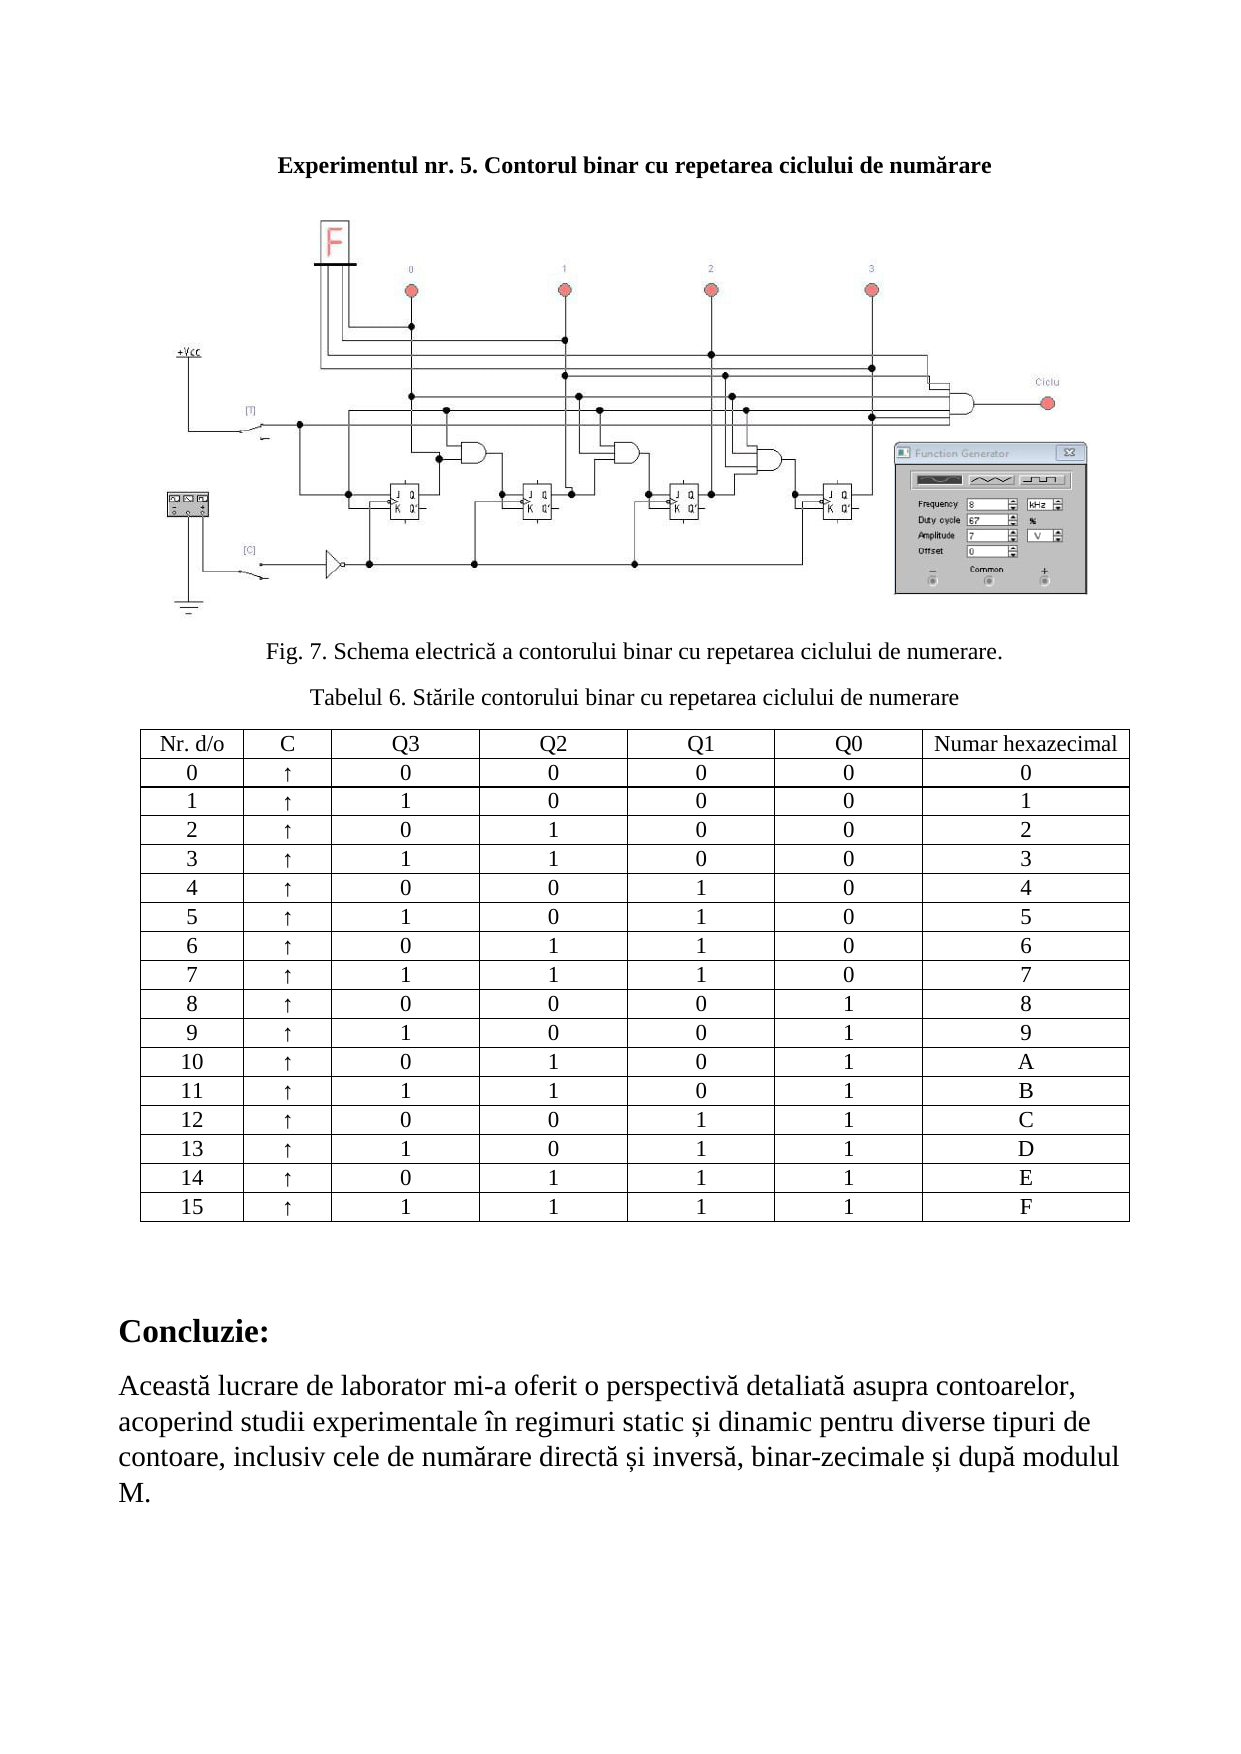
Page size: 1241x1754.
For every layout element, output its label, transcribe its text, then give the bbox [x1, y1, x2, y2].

table_cell ↑ [244, 788, 331, 815]
table_cell 1 [775, 1077, 922, 1105]
table_cell 2 [141, 816, 243, 844]
table_header Q0 [775, 730, 922, 757]
table_cell B [923, 1077, 1129, 1105]
table_cell 0 [332, 1106, 479, 1134]
table_cell 0 [775, 874, 922, 902]
table_cell ↑ [244, 903, 331, 931]
table_header C [244, 730, 331, 757]
table_cell 0 [480, 788, 627, 815]
table_cell 7 [141, 961, 243, 989]
text Experimentul nr. 5. Contorul binar cu repetarea ciclului de numărare [118, 151, 1152, 178]
table_cell 0 [628, 788, 774, 815]
table_cell E [923, 1164, 1129, 1192]
table_cell 7 [923, 961, 1129, 989]
table_cell 1 [775, 1135, 922, 1163]
table_cell A [923, 1048, 1129, 1076]
table_cell ↑ [244, 845, 331, 873]
table_cell 0 [480, 759, 627, 786]
table_cell 0 [480, 1135, 627, 1163]
table_cell 1 [332, 788, 479, 815]
table_header Q2 [480, 730, 627, 757]
table_cell 0 [775, 961, 922, 989]
table_cell ↑ [244, 1106, 331, 1134]
table_cell 1 [480, 932, 627, 960]
table_cell 1 [480, 845, 627, 873]
table_cell 1 [332, 1019, 479, 1047]
table_cell 15 [141, 1193, 243, 1221]
table_cell 1 [480, 1164, 627, 1192]
table_cell 9 [141, 1019, 243, 1047]
table_cell ↑ [244, 759, 331, 786]
table_cell 0 [628, 990, 774, 1018]
table_cell 8 [923, 990, 1129, 1018]
table_cell 14 [141, 1164, 243, 1192]
table_cell 9 [923, 1019, 1129, 1047]
table_cell 0 [628, 1077, 774, 1105]
table_cell 1 [480, 816, 627, 844]
table_cell 1 [480, 1077, 627, 1105]
table_cell 0 [332, 816, 479, 844]
table_cell 1 [480, 1048, 627, 1076]
table_cell 0 [775, 845, 922, 873]
table_header Q1 [628, 730, 774, 757]
table_cell 1 [332, 961, 479, 989]
table_cell F [923, 1193, 1129, 1221]
table_cell 1 [628, 932, 774, 960]
table_cell 2 [923, 816, 1129, 844]
table_cell 3 [923, 845, 1129, 873]
table_cell 1 [628, 1193, 774, 1221]
table_cell 0 [775, 903, 922, 931]
table_cell 1 [923, 788, 1129, 815]
table_cell 0 [480, 903, 627, 931]
table_cell 0 [332, 759, 479, 786]
table_cell ↑ [244, 1193, 331, 1221]
table_cell 0 [480, 1106, 627, 1134]
table_cell ↑ [244, 874, 331, 902]
table_cell 3 [141, 845, 243, 873]
table_cell 1 [628, 1164, 774, 1192]
table_cell 6 [923, 932, 1129, 960]
table_header Q3 [332, 730, 479, 757]
table_cell 1 [628, 1135, 774, 1163]
table_cell 4 [923, 874, 1129, 902]
table_cell 1 [141, 788, 243, 815]
table_cell 5 [141, 903, 243, 931]
table_cell 0 [628, 816, 774, 844]
table_cell ↑ [244, 1048, 331, 1076]
table_cell 8 [141, 990, 243, 1018]
text Această lucrare de laborator mi-a oferit o perspectivă detaliată asupra contoarelor, acoperind studii experimentale în regimuri static și dinamic pentru diverse tipuri de contoare, inclusiv cele de numărare directă și inversă, binar-zecimale și după modulul M. [118, 1368, 1152, 1508]
table_cell 6 [141, 932, 243, 960]
table_cell 0 [923, 759, 1129, 786]
table_cell D [923, 1135, 1129, 1163]
table_cell ↑ [244, 816, 331, 844]
table_cell 1 [775, 990, 922, 1018]
table_cell ↑ [244, 990, 331, 1018]
table_cell ↑ [244, 1164, 331, 1192]
table_cell 0 [141, 759, 243, 786]
table_cell 10 [141, 1048, 243, 1076]
text Concluzie: [118, 1311, 1152, 1349]
table_cell 1 [775, 1164, 922, 1192]
table_cell 0 [775, 932, 922, 960]
table_cell 1 [775, 1193, 922, 1221]
table_cell 1 [775, 1106, 922, 1134]
table_cell 1 [628, 1106, 774, 1134]
table_cell 1 [332, 845, 479, 873]
table_cell 0 [332, 932, 479, 960]
table_cell 0 [775, 816, 922, 844]
table_cell 11 [141, 1077, 243, 1105]
table_cell 0 [628, 759, 774, 786]
table_cell C [923, 1106, 1129, 1134]
table_cell 0 [480, 1019, 627, 1047]
table_cell 1 [332, 903, 479, 931]
table_cell ↑ [244, 932, 331, 960]
table_cell 0 [775, 788, 922, 815]
table_cell ↑ [244, 961, 331, 989]
text Tabelul 6. Stările contorului binar cu repetarea ciclului de numerare [118, 683, 1152, 710]
table_cell 0 [332, 1048, 479, 1076]
table_cell 0 [480, 990, 627, 1018]
table_header Nr. d/o [141, 730, 243, 757]
table_cell 1 [480, 961, 627, 989]
table_cell ↑ [244, 1135, 331, 1163]
table_cell 1 [628, 874, 774, 902]
table_cell 0 [480, 874, 627, 902]
table_cell 0 [332, 874, 479, 902]
table_cell 5 [923, 903, 1129, 931]
table_cell 1 [628, 961, 774, 989]
table_cell ↑ [244, 1019, 331, 1047]
table_cell 1 [775, 1048, 922, 1076]
table_header Numar hexazecimal [923, 730, 1129, 757]
table_cell ↑ [244, 1077, 331, 1105]
table_cell 0 [775, 759, 922, 786]
table_cell 0 [628, 1019, 774, 1047]
text Fig. 7. Schema electrică a contorului binar cu repetarea ciclului de numerare. [118, 637, 1152, 664]
picture [118, 196, 1152, 619]
table_cell 0 [628, 1048, 774, 1076]
table_cell 1 [332, 1077, 479, 1105]
table_cell 1 [332, 1135, 479, 1163]
table_cell 1 [480, 1193, 627, 1221]
table_cell 13 [141, 1135, 243, 1163]
table_cell 0 [628, 845, 774, 873]
table_cell 12 [141, 1106, 243, 1134]
table_cell 1 [628, 903, 774, 931]
table_cell 0 [332, 1164, 479, 1192]
table_cell 0 [332, 990, 479, 1018]
table_cell 1 [332, 1193, 479, 1221]
table_cell 1 [775, 1019, 922, 1047]
table_cell 4 [141, 874, 243, 902]
